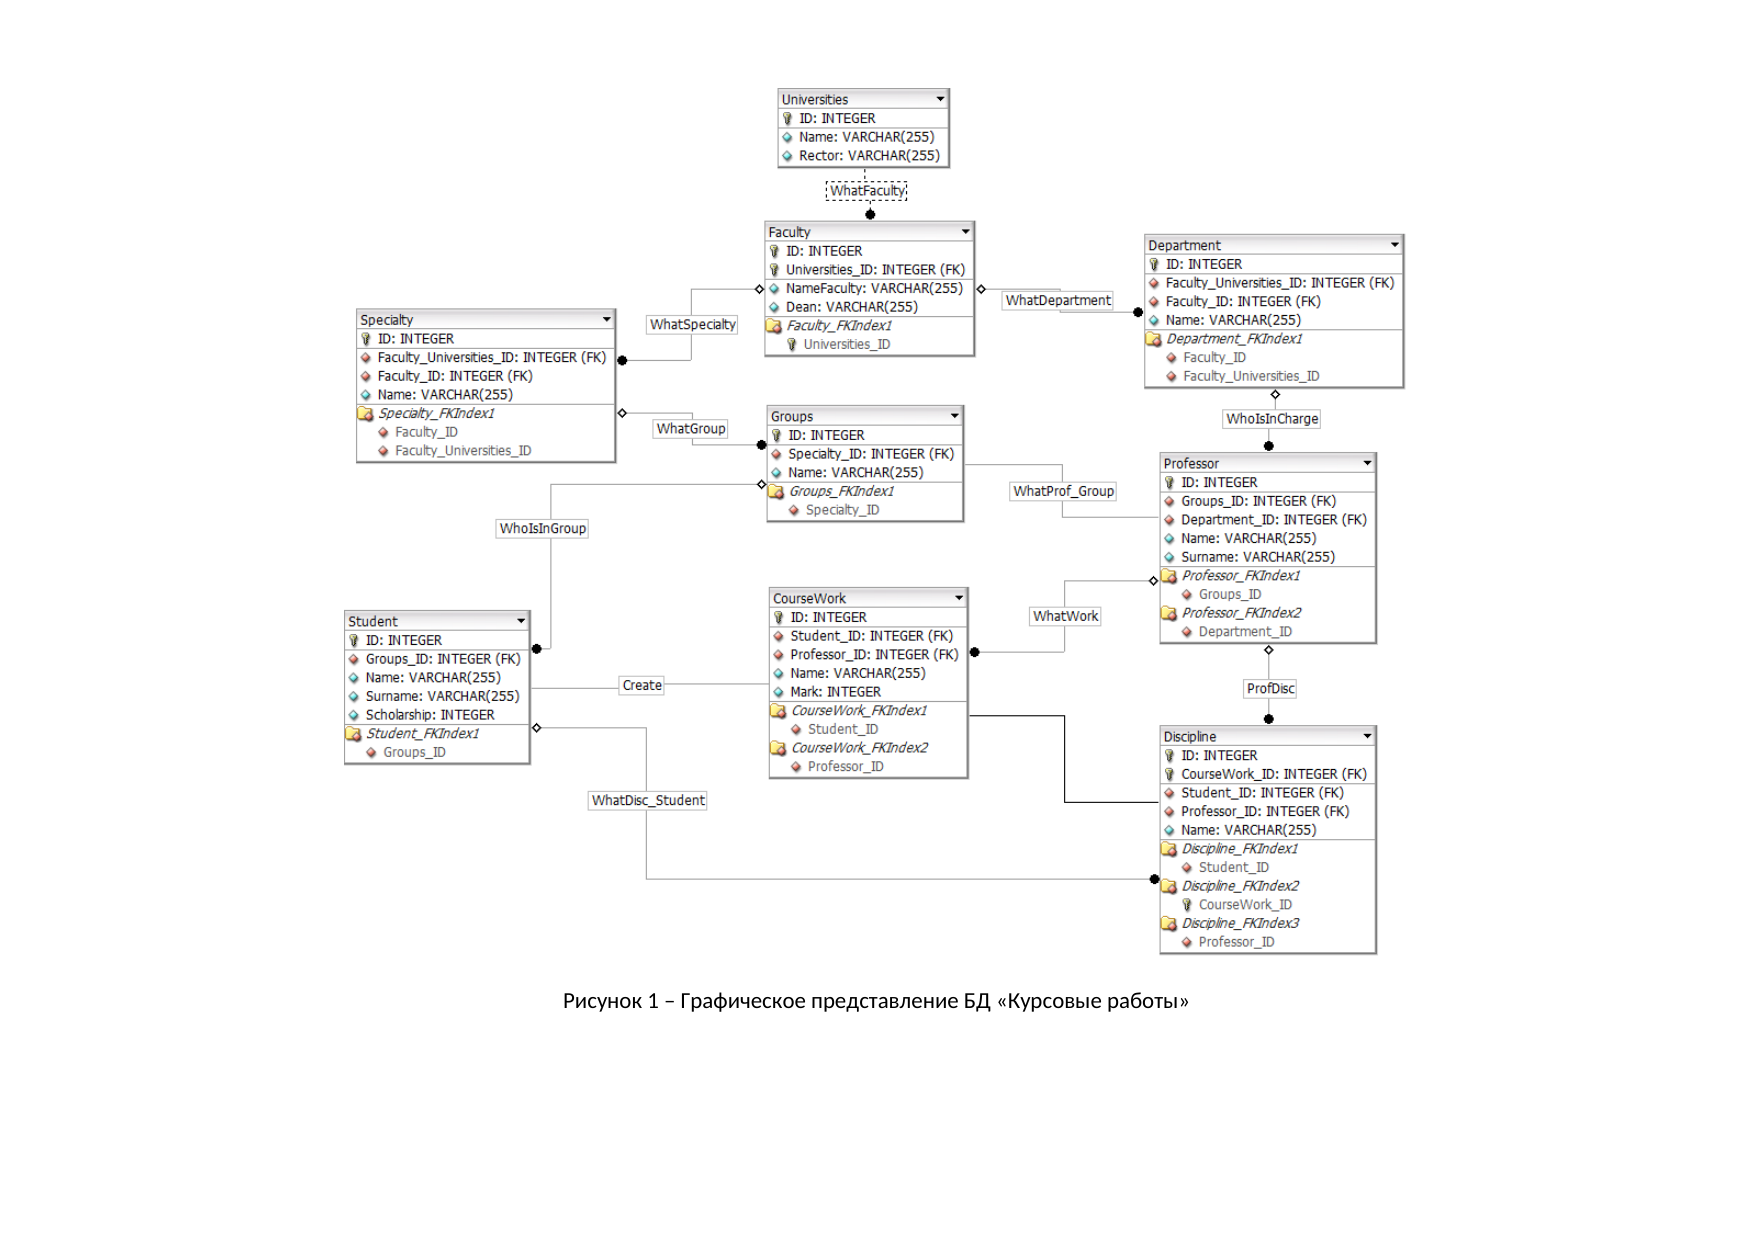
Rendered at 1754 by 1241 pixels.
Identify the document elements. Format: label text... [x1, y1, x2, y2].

picture [344, 88, 1410, 967]
text Рисунок 1 – Графическое представление БД «Курсовые работы» [118, 986, 1636, 1014]
